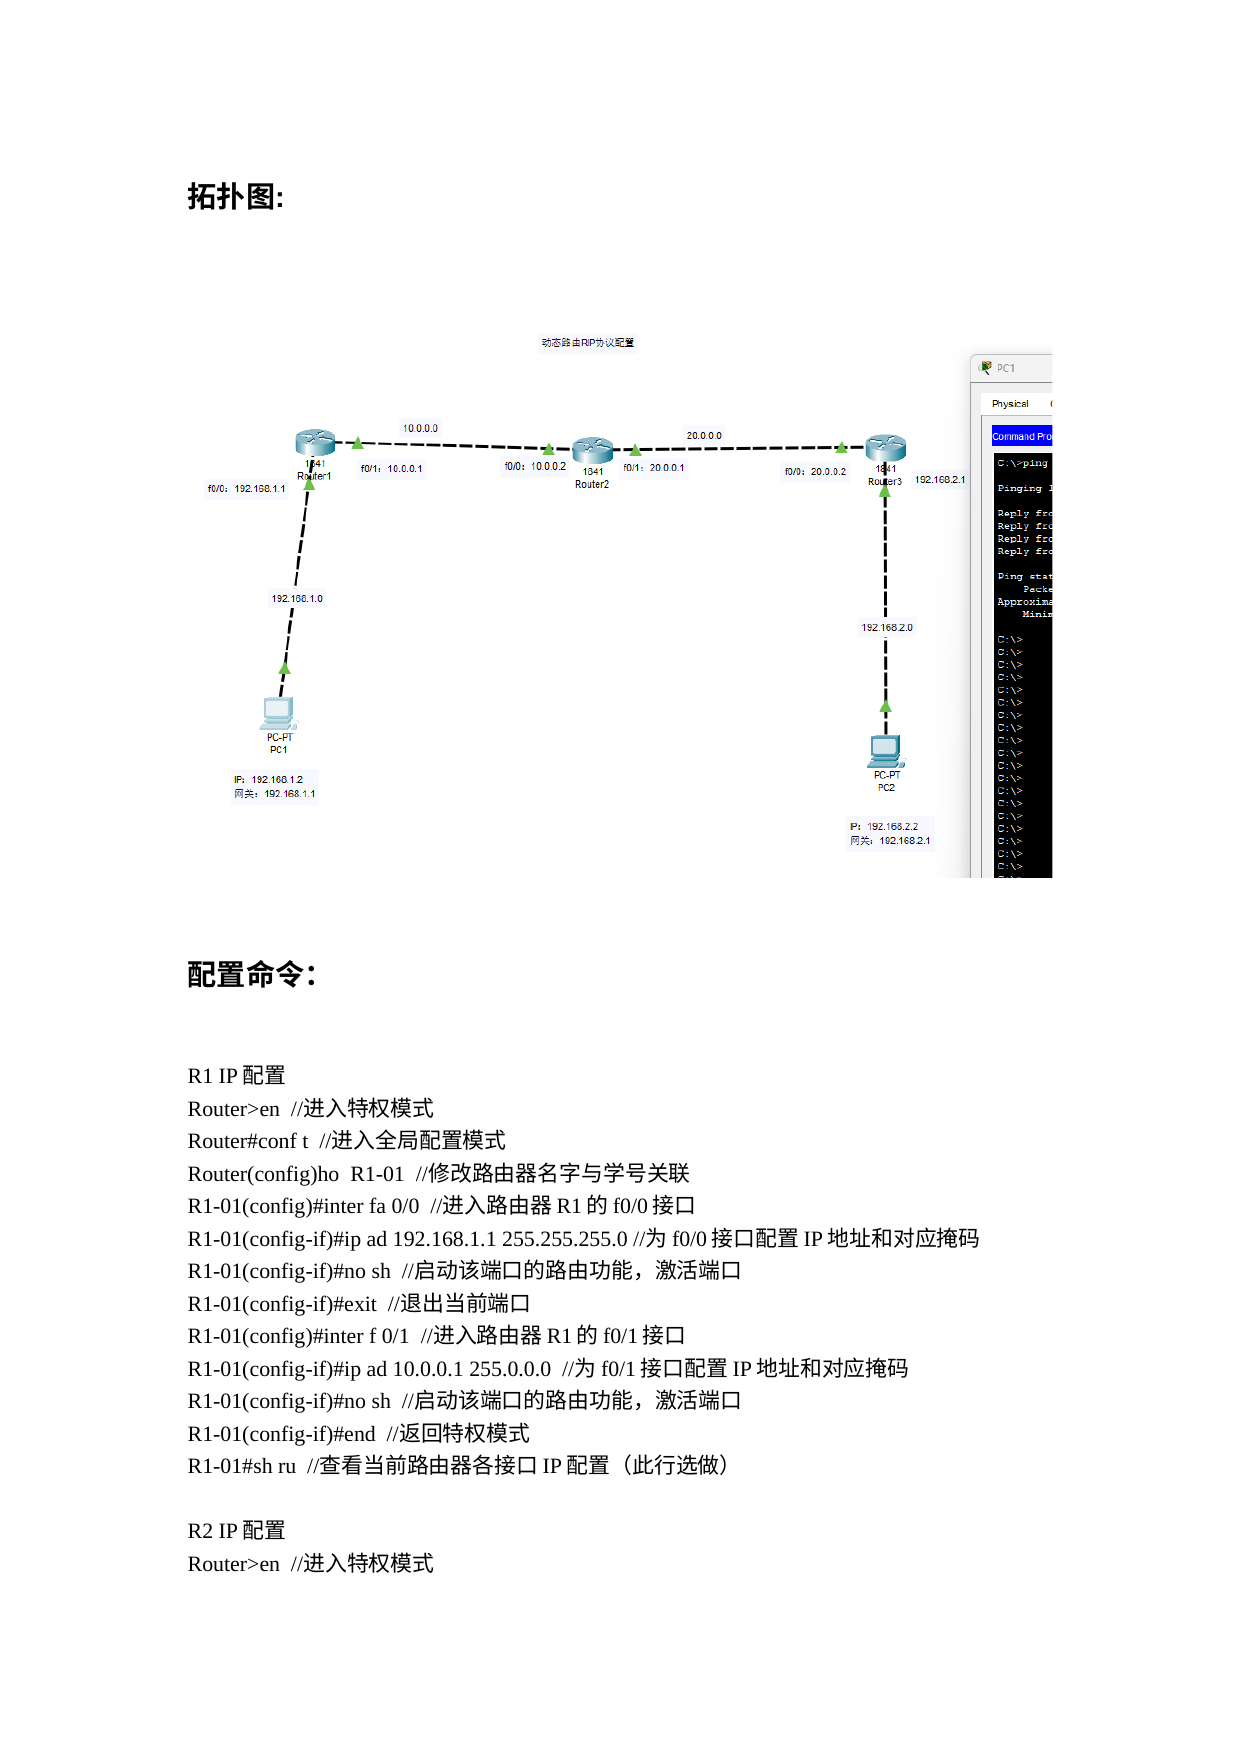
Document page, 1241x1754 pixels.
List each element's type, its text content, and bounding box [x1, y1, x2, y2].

subtitle 拓扑图: [187, 162, 1053, 227]
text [187, 1058, 1053, 1578]
picture [187, 280, 1053, 878]
subtitle 配置命令： [187, 940, 1053, 1005]
